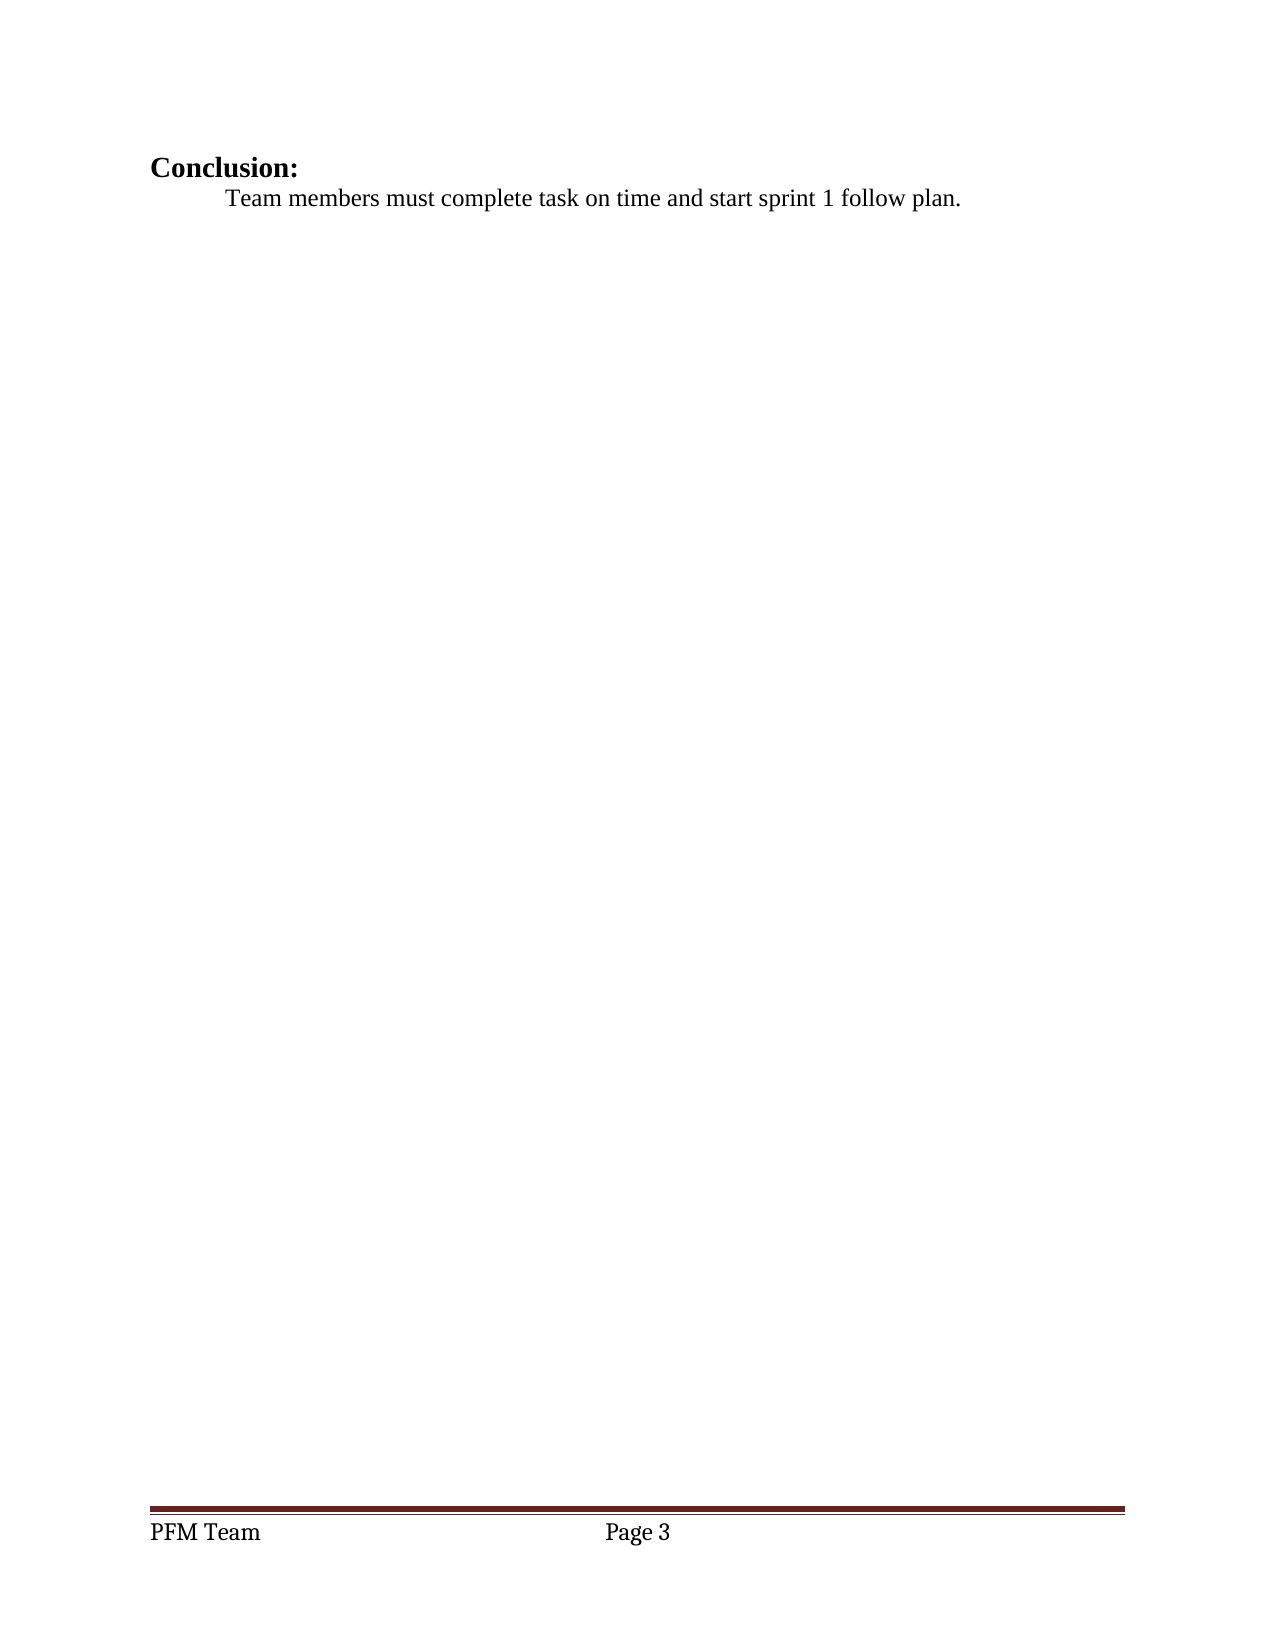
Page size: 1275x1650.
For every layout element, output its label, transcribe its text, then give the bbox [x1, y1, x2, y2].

text Conclusion: [150, 150, 1125, 183]
list Team members must complete task on time and start sprint 1 follow plan. [225, 183, 1125, 212]
